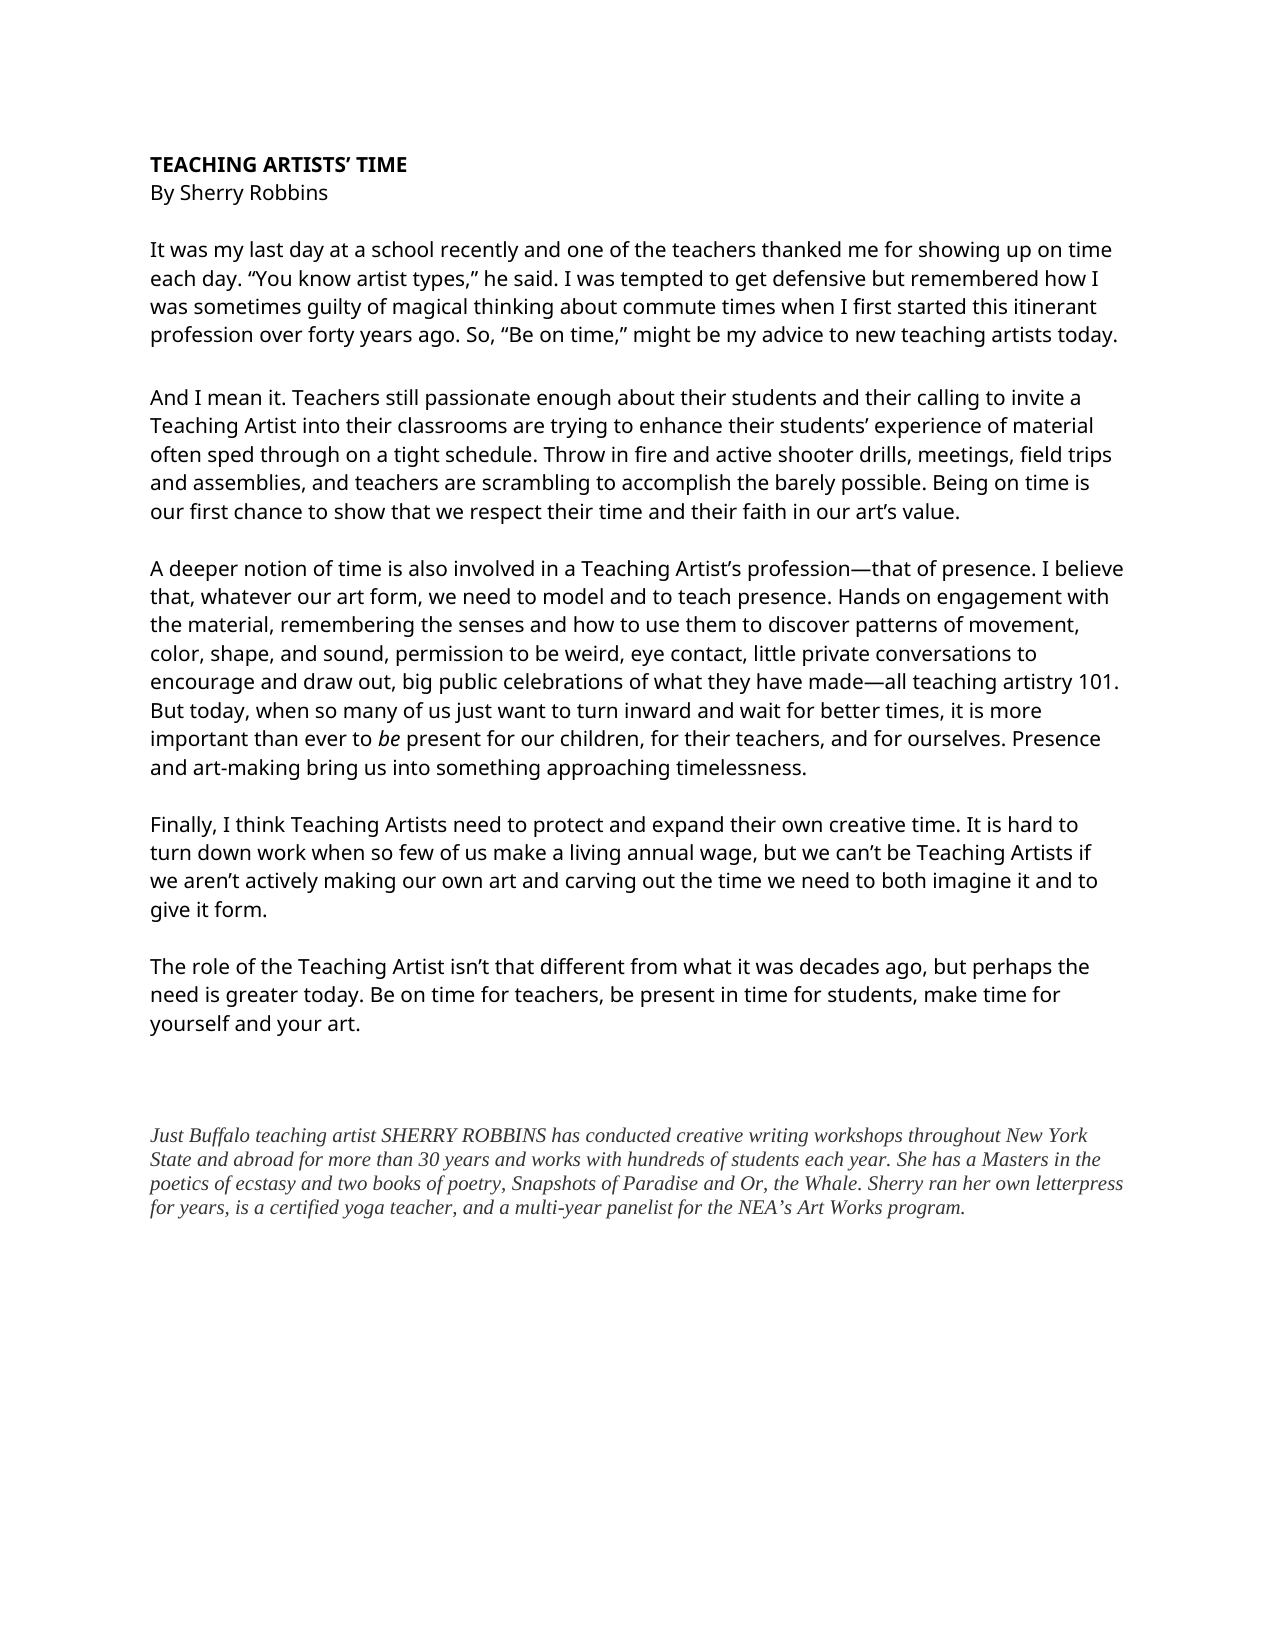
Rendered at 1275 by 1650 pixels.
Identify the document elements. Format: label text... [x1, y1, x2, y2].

text By Sherry Robbins [150, 178, 1125, 207]
text A deeper notion of time is also involved in a Teaching Artist’s profession—that of presence. I believe that, whatever our art form, we need to model and to teach presence. Hands on engagement with the material, remembering the senses and how to use them to discover patterns of movement, color, shape, and sound, permission to be weird, eye contact, little private conversations to encourage and draw out, big public celebrations of what they have made—all teaching artistry 101. But today, when so many of us just want to turn inward and wait for better times, it is more important than ever to be present for our children, for their teachers, and for ourselves. Presence and art-making bring us into something approaching timelessness. [150, 554, 1125, 781]
text It was my last day at a school recently and one of the teachers thanked me for showing up on time each day. “You know artist types,” he said. I was tempted to get defensive but remembered how I was sometimes guilty of magical thinking about commute times when I first started this itinerant profession over forty years ago. So, “Be on time,” might be my advice to new teaching artists today. [150, 235, 1125, 349]
text Finally, I think Teaching Artists need to protect and expand their own creative time. It is hard to turn down work when so few of us make a living annual wage, but we can’t be Teaching Artists if we aren’t actively making our own art and carving out the time we need to both imagine it and to give it form. [150, 810, 1125, 923]
text The role of the Teaching Artist isn’t that different from what it was decades ago, but perhaps the need is greater today. Be on time for teachers, be present in time for students, make time for yourself and your art. [150, 952, 1125, 1037]
text TEACHING ARTISTS’ TIME [150, 150, 1125, 178]
text And I mean it. Teachers still passionate enough about their students and their calling to invite a Teaching Artist into their classrooms are trying to enhance their students’ experience of material often sped through on a tight schedule. Throw in fire and active shooter drills, meetings, field trips and assemblies, and teachers are scrambling to accomplish the barely possible. Being on time is our first chance to show that we respect their time and their faith in our art’s value. [150, 383, 1125, 525]
